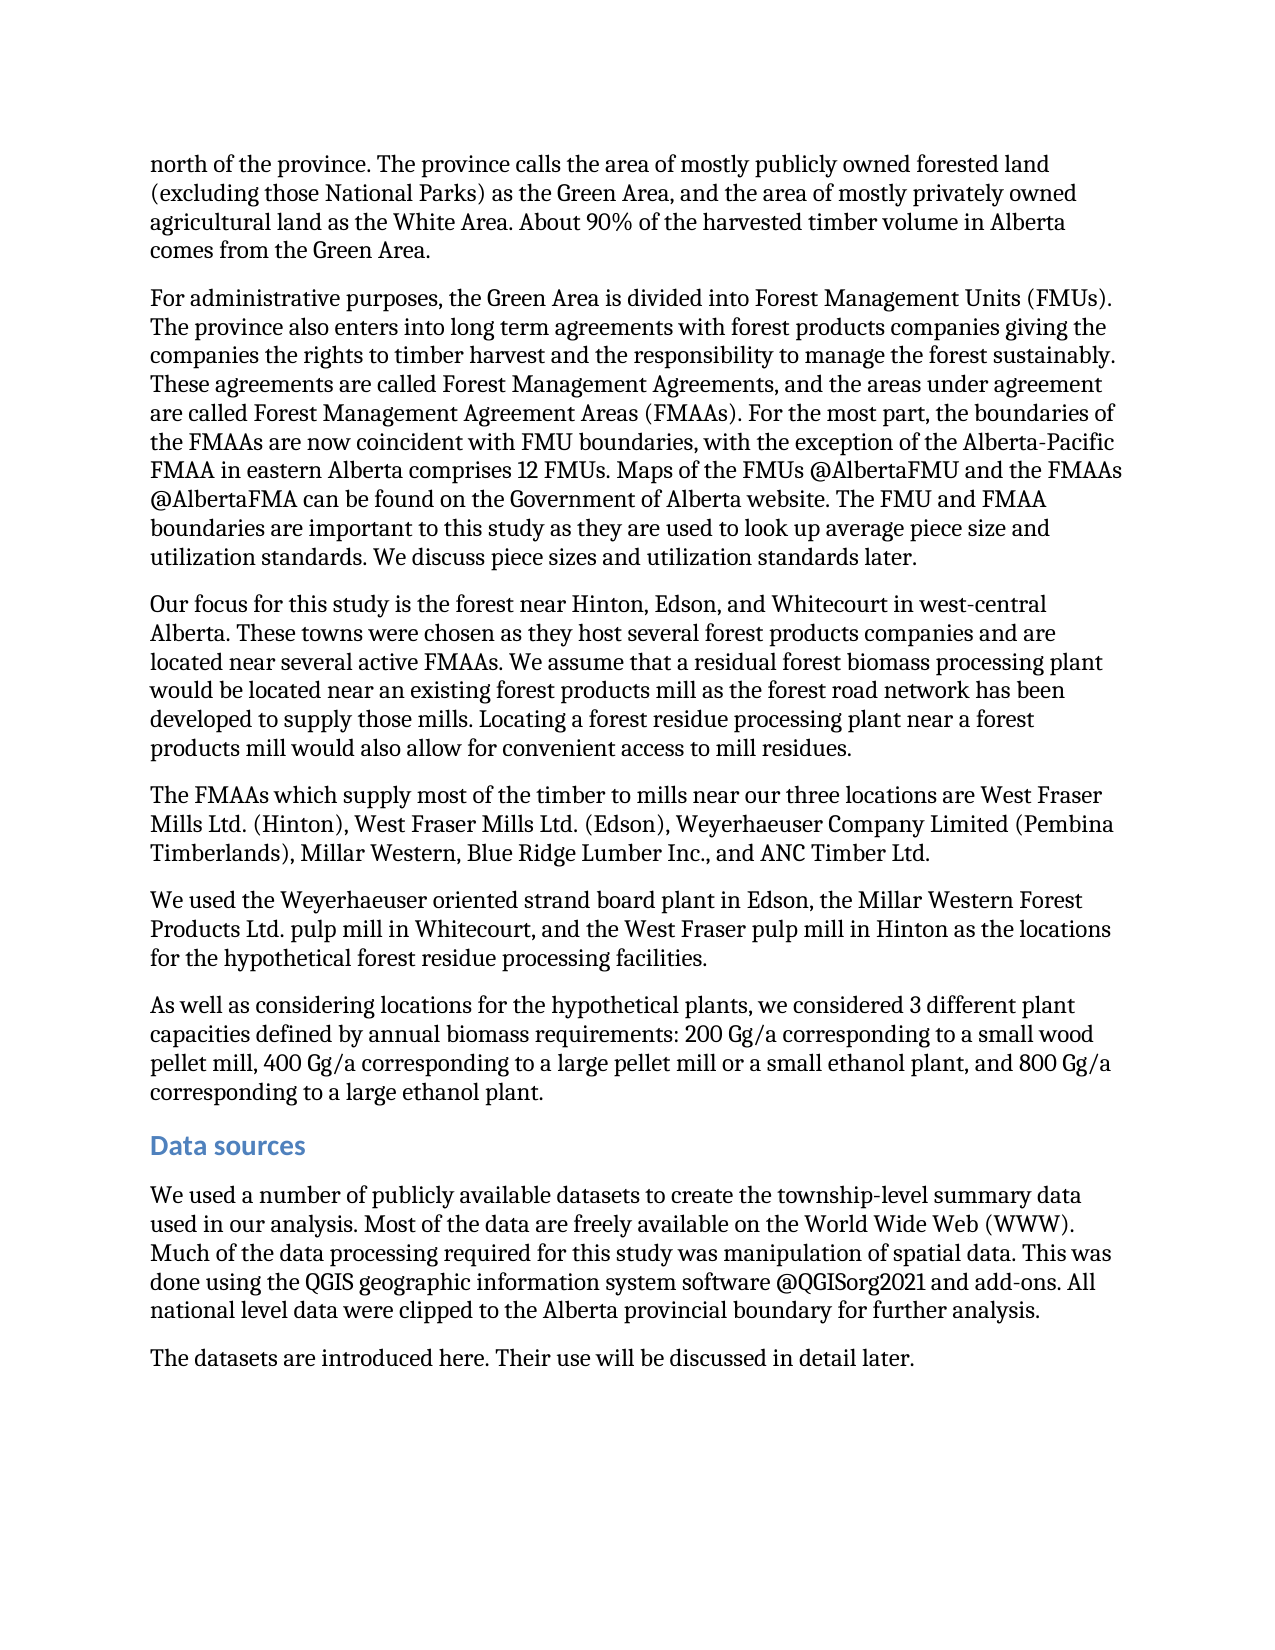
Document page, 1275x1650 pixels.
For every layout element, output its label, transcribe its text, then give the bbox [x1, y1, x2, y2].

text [150, 150, 1125, 265]
text We used a number of publicly available datasets to create the township-level summary data used in our analysis. Most of the data are freely available on the World Wide Web (WWW). Much of the data processing required for this study was manipulation of spatial data. This was done using the QGIS geographic information system software @QGISorg2021 and add-ons. All national level data were clipped to the Alberta provincial boundary for further analysis. [150, 1181, 1125, 1325]
text We used the Weyerhaeuser oriented strand board plant in Edson, the Millar Western Forest Products Ltd. pulp mill in Whitecourt, and the West Fraser pulp mill in Hinton as the locations for the hypothetical forest residue processing facilities. [150, 886, 1125, 972]
text As well as considering locations for the hypothetical plants, we considered 3 different plant capacities defined by annual biomass requirements: 200 Gg/a corresponding to a small wood pellet mill, 400 Gg/a corresponding to a large pellet mill or a small ethanol plant, and 800 Gg/a corresponding to a large ethanol plant. [150, 991, 1125, 1106]
subtitle Data sources [150, 1127, 1125, 1163]
text Our focus for this study is the forest near Hinton, Edson, and Whitecourt in west-central Alberta. These towns were chosen as they host several forest products companies and are located near several active FMAAs. We assume that a residual forest biomass processing plant would be located near an existing forest products mill as the forest road network has been developed to supply those mills. Locating a forest residue processing plant near a forest products mill would also allow for convenient access to mill residues. [150, 590, 1125, 762]
text The FMAAs which supply most of the timber to mills near our three locations are West Fraser Mills Ltd. (Hinton), West Fraser Mills Ltd. (Edson), Weyerhaeuser Company Limited (Pembina Timberlands), Millar Western, Blue Ridge Lumber Inc., and ANC Timber Ltd. [150, 781, 1125, 867]
text For administrative purposes, the Green Area is divided into Forest Management Units (FMUs). The province also enters into long term agreements with forest products companies giving the companies the rights to timber harvest and the responsibility to manage the forest sustainably. These agreements are called Forest Management Agreements, and the areas under agreement are called Forest Management Agreement Areas (FMAAs). For the most part, the boundaries of the FMAAs are now coincident with FMU boundaries, with the exception of the Alberta-Pacific FMAA in eastern Alberta comprises 12 FMUs. Maps of the FMUs @AlbertaFMU and the FMAAs @AlbertaFMA can be found on the Government of Alberta website. The FMU and FMAA boundaries are important to this study as they are used to look up average piece size and utilization standards. We discuss piece sizes and utilization standards later. [150, 284, 1125, 571]
text The datasets are introduced here. Their use will be discussed in detail later. [150, 1344, 1125, 1373]
